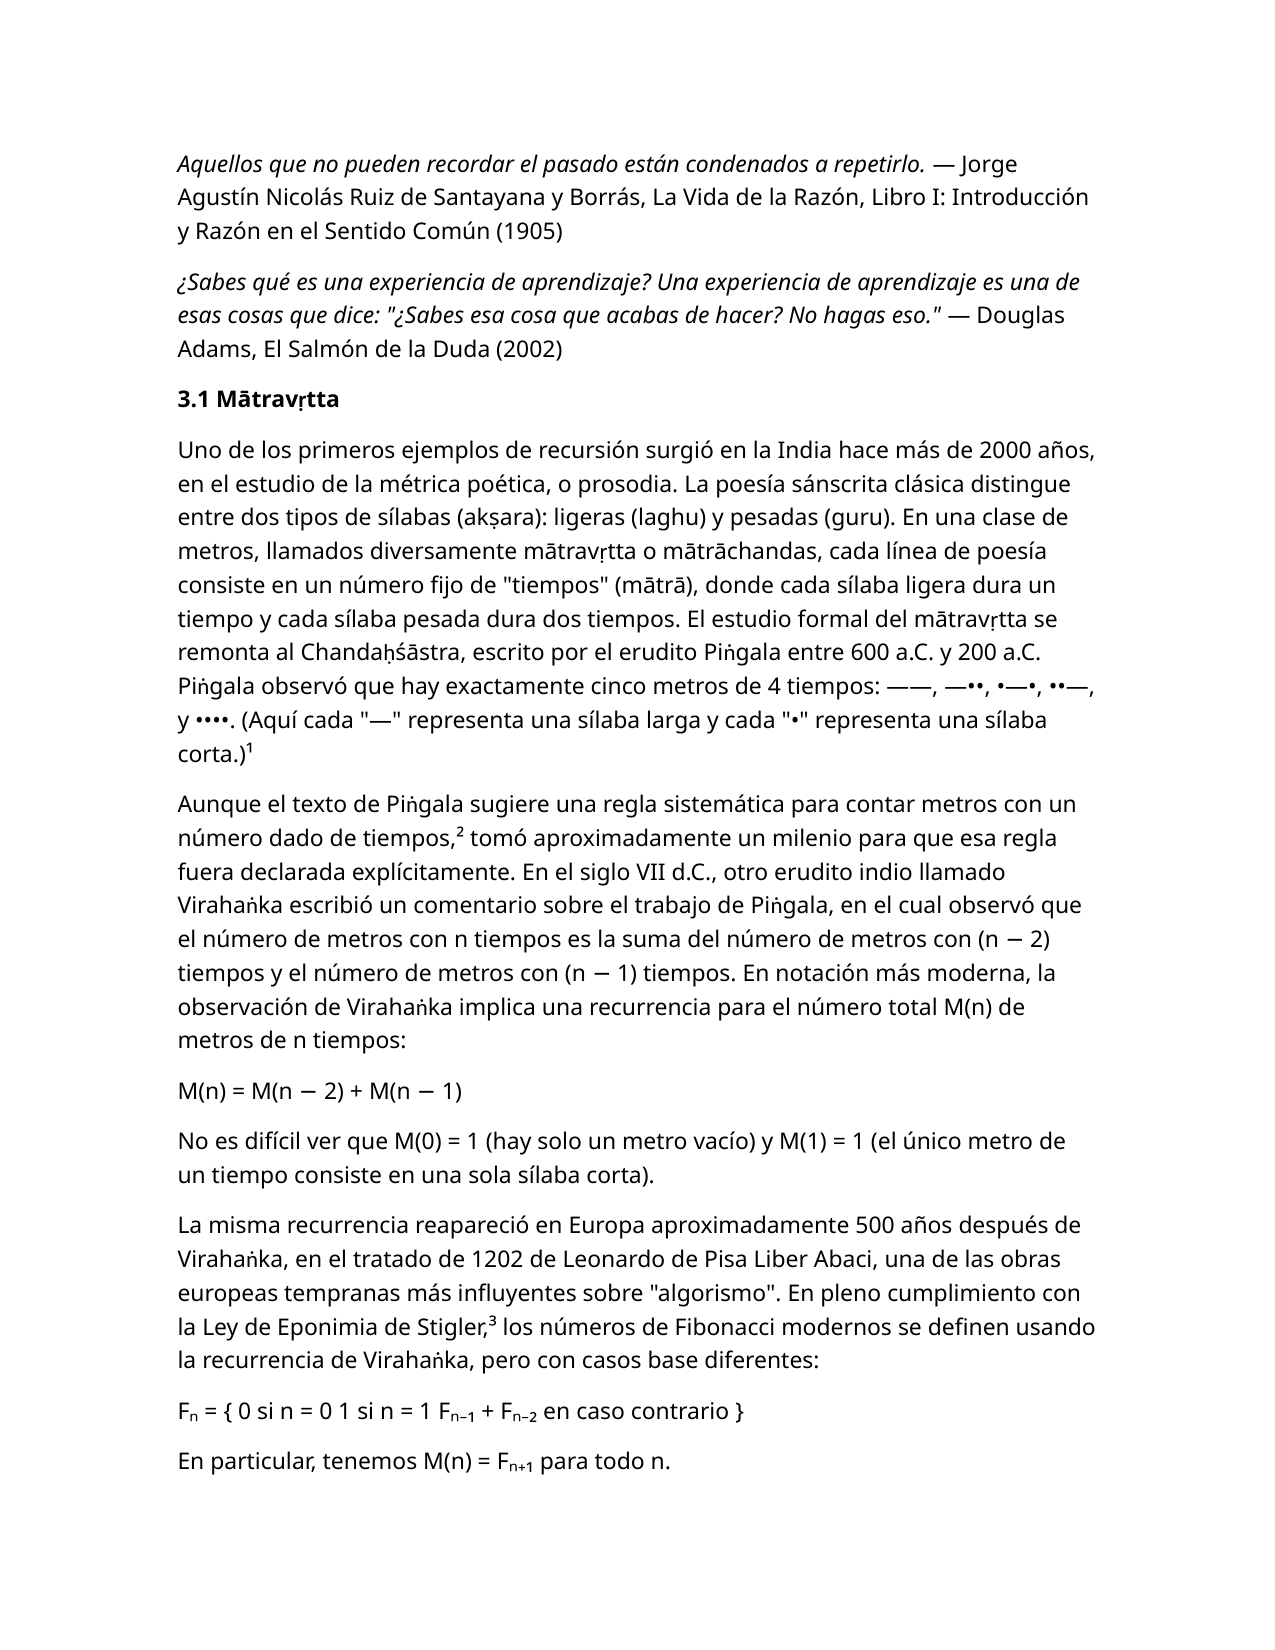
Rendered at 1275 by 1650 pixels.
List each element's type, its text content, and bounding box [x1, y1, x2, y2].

text Aquellos que no pueden recordar el pasado están condenados a repetirlo. — Jorge Agustín Nicolás Ruiz de Santayana y Borrás, La Vida de la Razón, Libro I: Introducción y Razón en el Sentido Común (1905) [177, 148, 1098, 246]
text La misma recurrencia reapareció en Europa aproximadamente 500 años después de Virahaṅka, en el tratado de 1202 de Leonardo de Pisa Liber Abaci, una de las obras europeas tempranas más influyentes sobre "algorismo". En pleno cumplimiento con la Ley de Eponimia de Stigler,³ los números de Fibonacci modernos se definen usando la recurrencia de Virahaṅka, pero con casos base diferentes: [177, 1209, 1098, 1376]
text M(n) = M(n − 2) + M(n − 1) [177, 1075, 1098, 1106]
text No es difícil ver que M(0) = 1 (hay solo un metro vacío) y M(1) = 1 (el único metro de un tiempo consiste en una sola sílaba corta). [177, 1125, 1098, 1190]
text Fₙ = { 0 si n = 0 1 si n = 1 Fₙ₋₁ + Fₙ₋₂ en caso contrario } [177, 1395, 1098, 1426]
text Uno de los primeros ejemplos de recursión surgió en la India hace más de 2000 años, en el estudio de la métrica poética, o prosodia. La poesía sánscrita clásica distingue entre dos tipos de sílabas (akṣara): ligeras (laghu) y pesadas (guru). En una clase de metros, llamados diversamente mātravṛtta o mātrāchandas, cada línea de poesía consiste en un número fijo de "tiempos" (mātrā), donde cada sílaba ligera dura un tiempo y cada sílaba pesada dura dos tiempos. El estudio formal del mātravṛtta se remonta al Chandaḥśāstra, escrito por el erudito Piṅgala entre 600 a.C. y 200 a.C. Piṅgala observó que hay exactamente cinco metros de 4 tiempos: ——, —••, •—•, ••—, y ••••. (Aquí cada "—" representa una sílaba larga y cada "•" representa una sílaba corta.)¹ [177, 434, 1098, 769]
text Aunque el texto de Piṅgala sugiere una regla sistemática para contar metros con un número dado de tiempos,² tomó aproximadamente un milenio para que esa regla fuera declarada explícitamente. En el siglo VII d.C., otro erudito indio llamado Virahaṅka escribió un comentario sobre el trabajo de Piṅgala, en el cual observó que el número de metros con n tiempos es la suma del número de metros con (n − 2) tiempos y el número de metros con (n − 1) tiempos. En notación más moderna, la observación de Virahaṅka implica una recurrencia para el número total M(n) de metros de n tiempos: [177, 788, 1098, 1056]
text En particular, tenemos M(n) = Fₙ₊₁ para todo n. [177, 1445, 1098, 1476]
text 3.1 Mātravṛtta [177, 383, 1098, 415]
text ¿Sabes qué es una experiencia de aprendizaje? Una experiencia de aprendizaje es una de esas cosas que dice: "¿Sabes esa cosa que acabas de hacer? No hagas eso." — Douglas Adams, El Salmón de la Duda (2002) [177, 266, 1098, 364]
